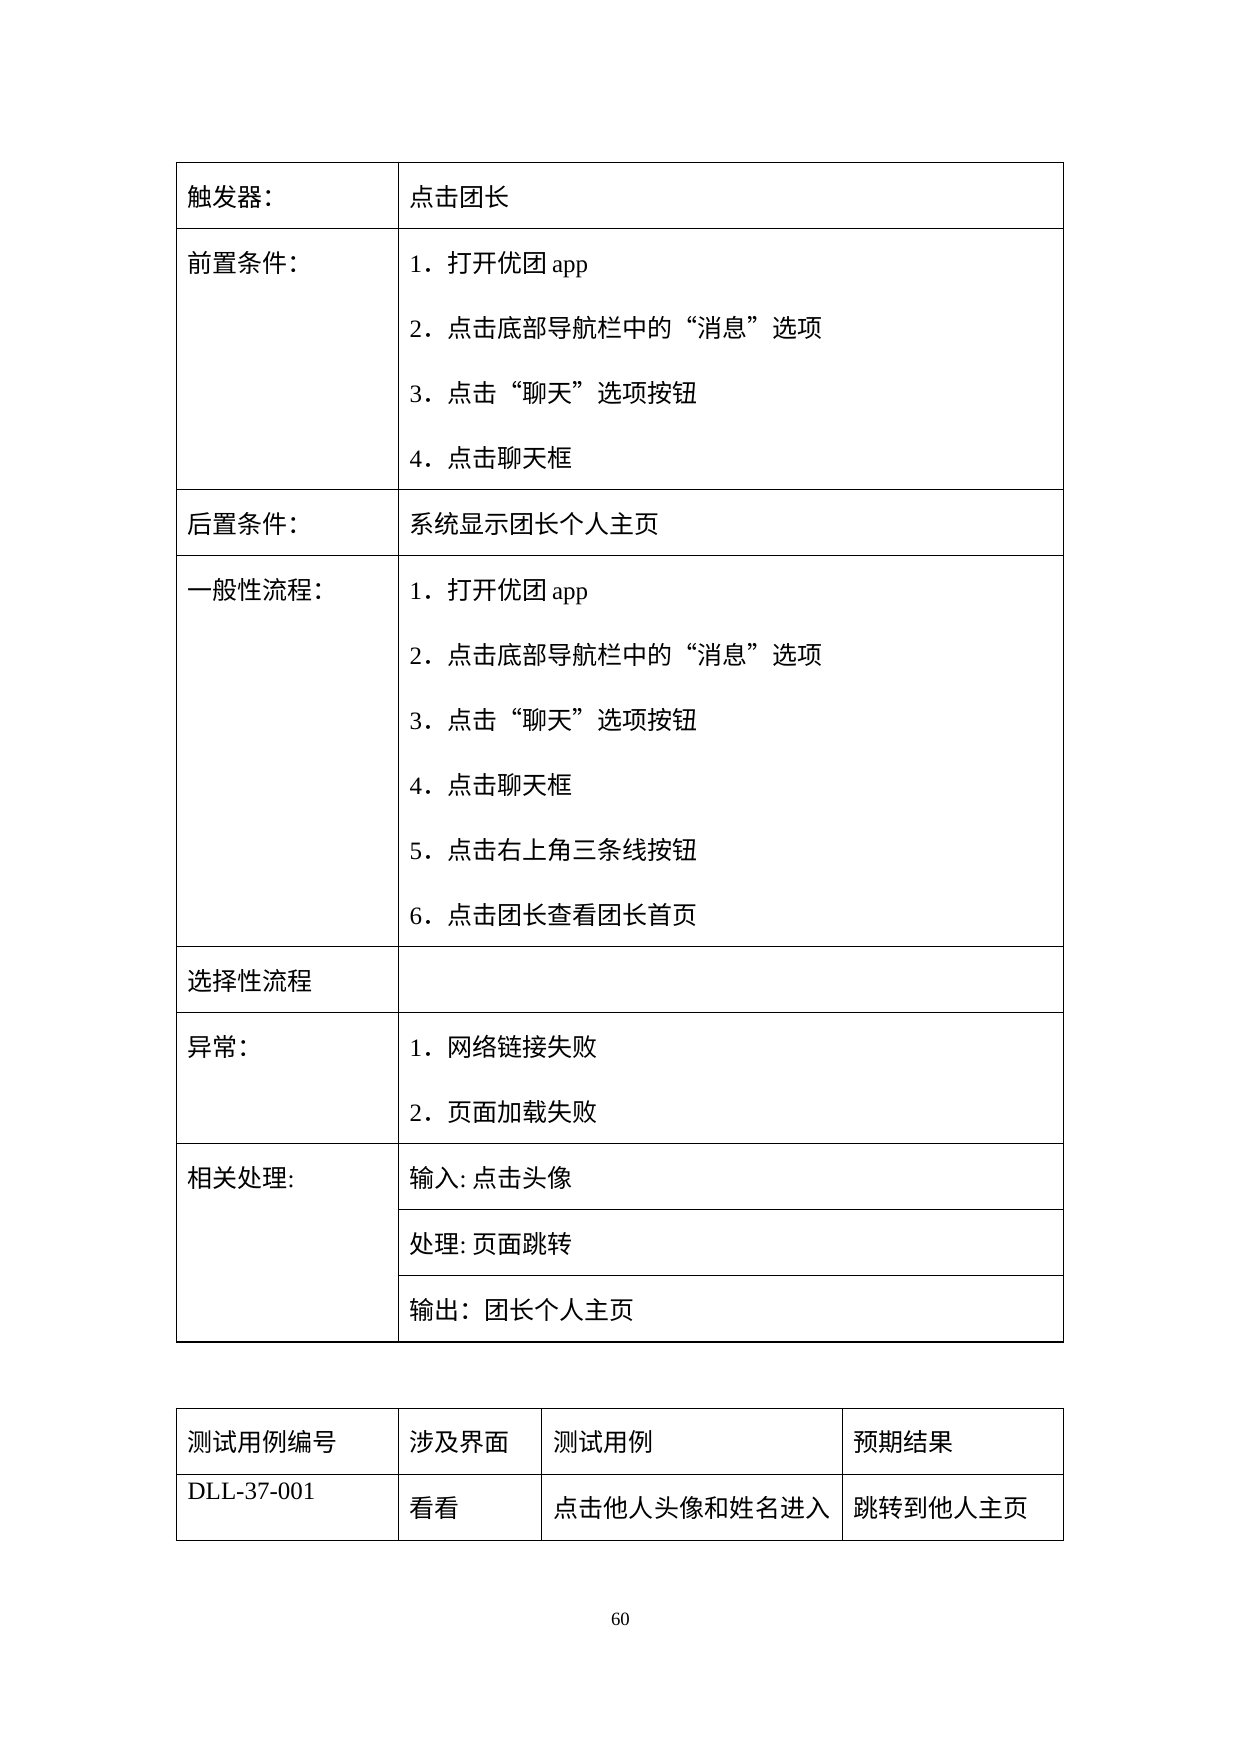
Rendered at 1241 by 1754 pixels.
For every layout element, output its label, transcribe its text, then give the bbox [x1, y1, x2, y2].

table_cell 异常： [177, 1013, 398, 1143]
table_cell 后置条件： [177, 490, 398, 555]
table_cell 输出：团长个人主页 [399, 1276, 1063, 1341]
table_cell [399, 947, 1063, 1012]
table_cell 点击他人头像和姓名进入看看他人个人主页 [542, 1475, 842, 1539]
table_cell 处理: 页面跳转 [399, 1210, 1063, 1275]
table_cell 选择性流程 [177, 947, 398, 1012]
table_cell 触发器： [177, 163, 398, 228]
table_cell 前置条件： [177, 229, 398, 489]
table_header 预期结果 [843, 1409, 1063, 1473]
table_cell 1．网络链接失败 2．页面加载失败 [399, 1013, 1063, 1143]
table_cell 看看 看看他人个人主页 [399, 1475, 541, 1539]
table_cell 1．打开优团app 2．点击底部导航栏中的“消息”选项 3．点击“聊天”选项按钮 4．点击聊天框 [399, 229, 1063, 489]
table_cell 点击团长 [399, 163, 1063, 228]
table_cell 跳转到他人主页 [843, 1475, 1063, 1539]
table_cell 一般性流程： [177, 556, 398, 946]
table_cell DLL-37-001 [177, 1475, 398, 1539]
table_header 测试用例 [542, 1409, 842, 1473]
table_cell 系统显示团长个人主页 [399, 490, 1063, 555]
table_header 测试用例编号 [177, 1409, 398, 1473]
table_header 涉及界面 [399, 1409, 541, 1473]
table_cell 1．打开优团app 2．点击底部导航栏中的“消息”选项 3．点击“聊天”选项按钮 4．点击聊天框 5．点击右上角三条线按钮 6．点击团长查看团长首页 [399, 556, 1063, 946]
table_cell 输入: 点击头像 [399, 1144, 1063, 1209]
table_cell 相关处理: [177, 1144, 398, 1341]
